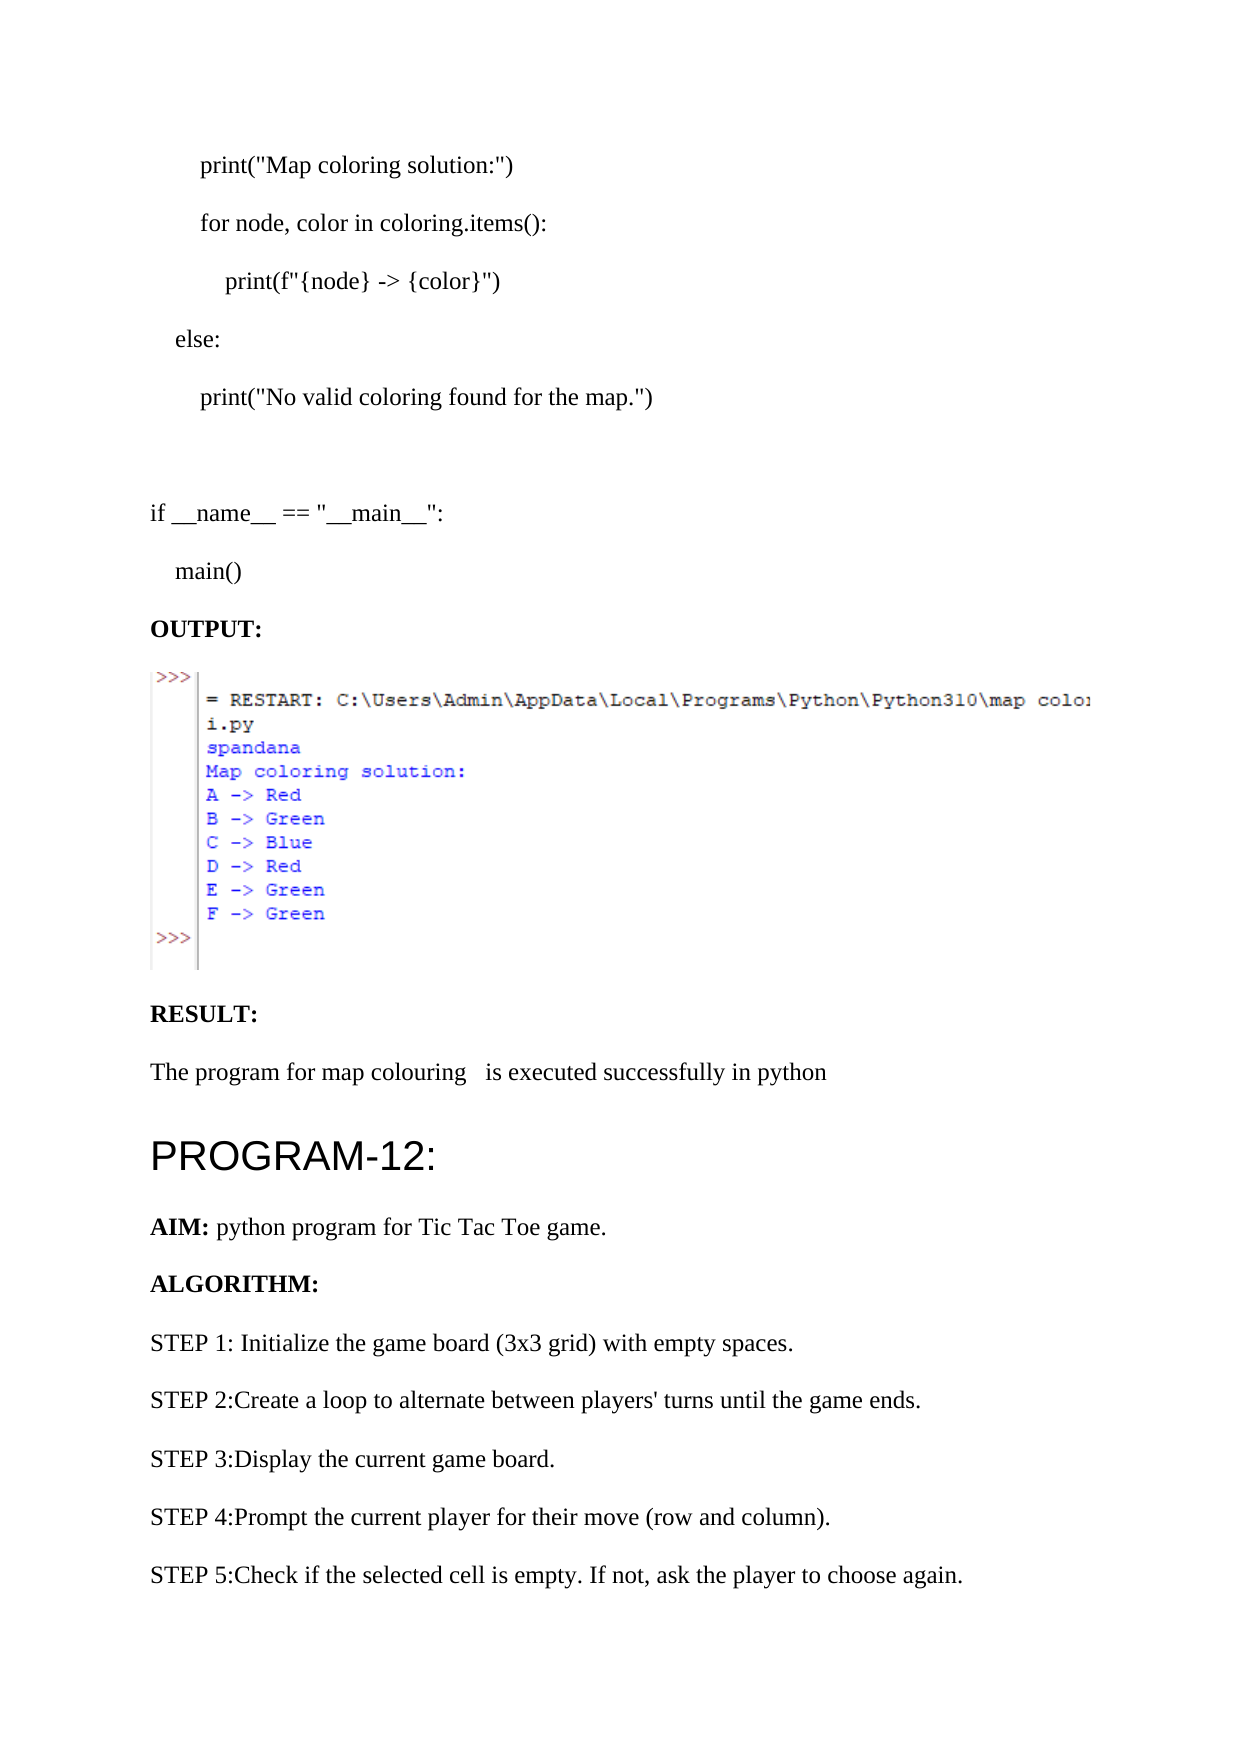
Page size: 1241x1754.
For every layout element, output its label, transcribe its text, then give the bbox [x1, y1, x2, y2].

text if __name__ == "__main__": [150, 498, 1090, 527]
text STEP 5:Check if the selected cell is empty. If not, ask the player to choose again. [150, 1560, 1090, 1588]
text for node, color in coloring.items(): [150, 208, 1090, 237]
text STEP 2:Create a loop to alternate between players' turns until the game ends. [150, 1386, 1090, 1414]
picture [150, 672, 1091, 970]
text print("No valid coloring found for the map.") [150, 382, 1090, 411]
text OUTPUT: [150, 614, 1090, 643]
text RESULT: [150, 999, 1090, 1027]
text main() [150, 556, 1090, 585]
text print("Map coloring solution:") [150, 150, 1090, 179]
text STEP 3:Display the current game board. [150, 1444, 1090, 1472]
text ALGORITHM: [150, 1269, 1090, 1298]
text STEP 4:Prompt the current player for their move (row and column). [150, 1502, 1090, 1530]
text else: [150, 324, 1090, 353]
text print(f"{node} -> {color}") [150, 266, 1090, 295]
text The program for map colouring is executed successfully in python [150, 1057, 1090, 1086]
subtitle PROGRAM-12: [150, 1131, 1090, 1179]
text STEP 1: Initialize the game board (3x3 grid) with empty spaces. [150, 1328, 1090, 1356]
text AIM: python program for Tic Tac Toe game. [150, 1212, 1090, 1240]
